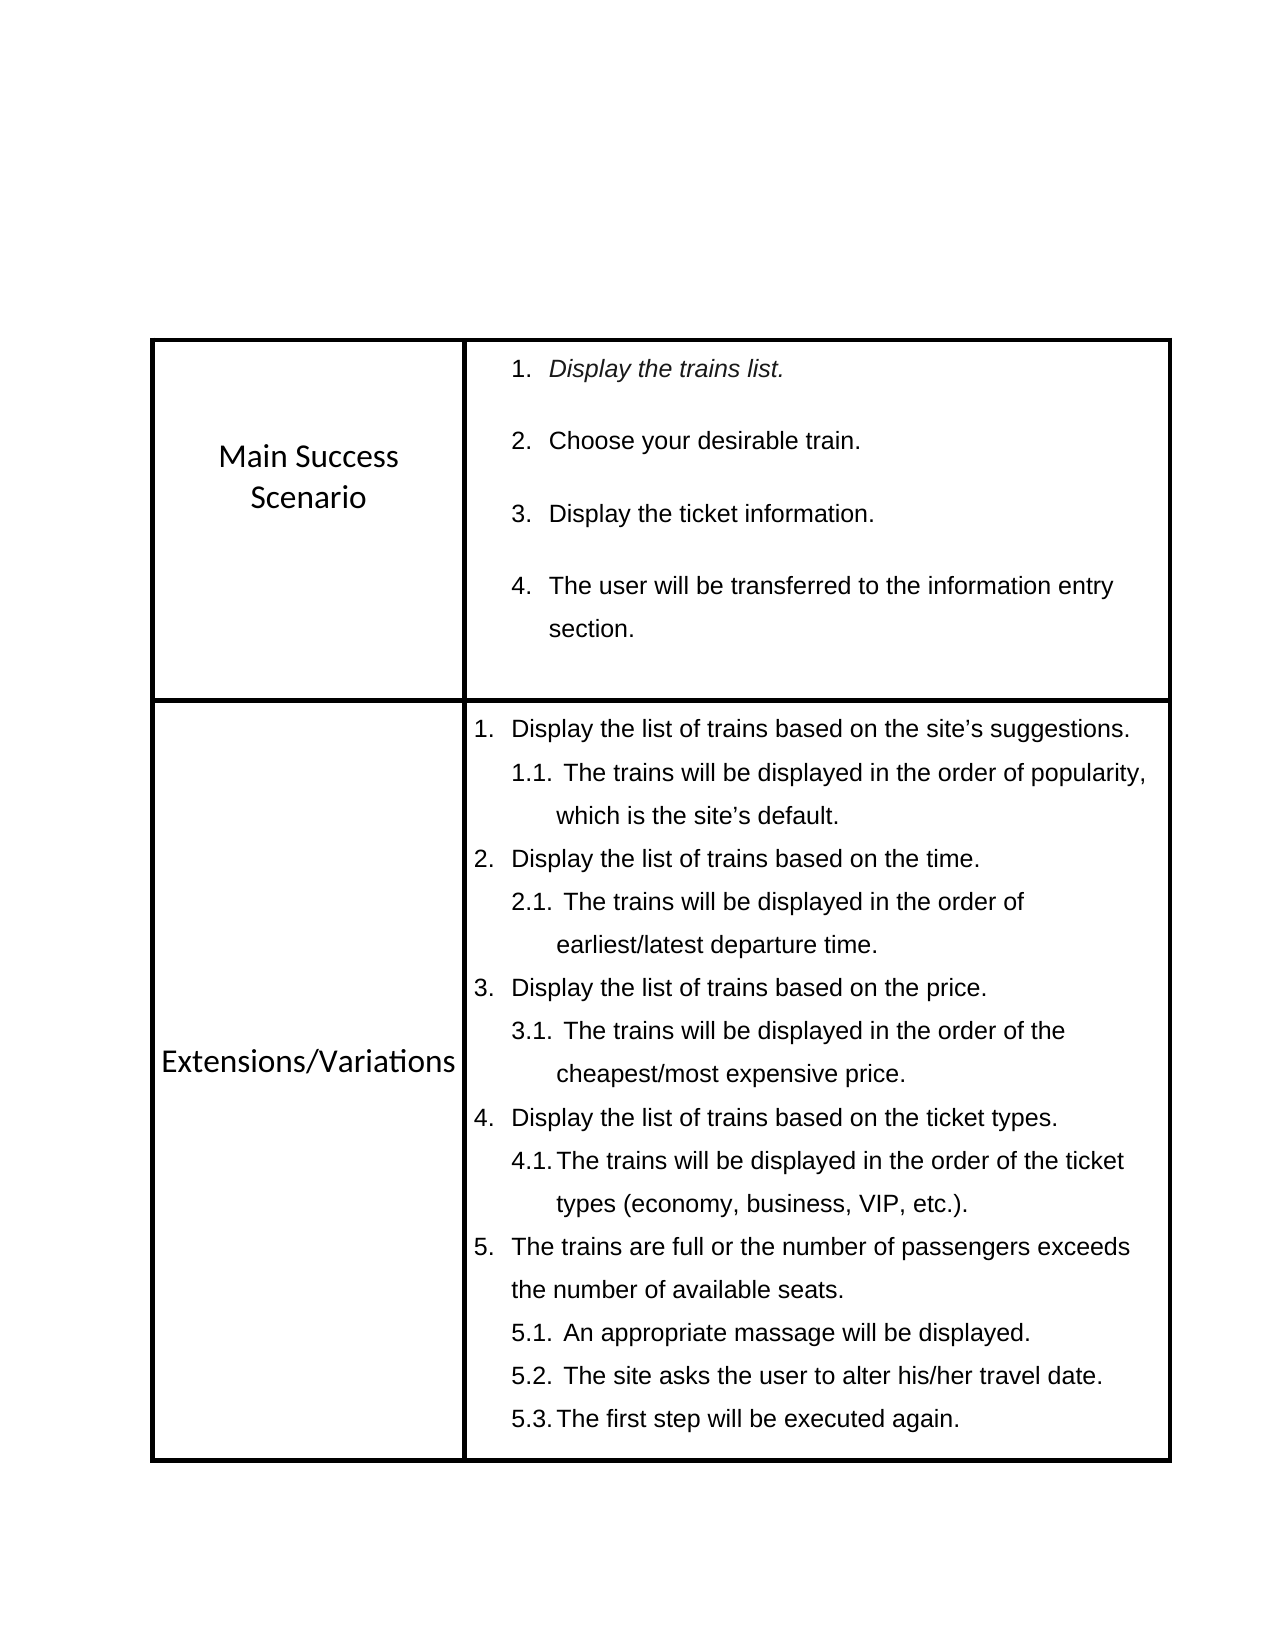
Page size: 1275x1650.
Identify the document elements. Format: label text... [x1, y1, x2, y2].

table_cell Display the list of trains based on the site’s suggestions. The trains will be displayed in the order of popularity, which is the site’s default. Display the list of trains based on the time. The trains will be displayed in the order of earliest/latest departure time. Display the list of trains based on the price. The trains will be displayed in the order of the cheapest/most expensive price. Display the list of trains based on the ticket types. The trains will be displayed in the order of the ticket types (economy, business, VIP, etc.). The trains are full or the number of passengers exceeds the number of available seats. An appropriate massage will be displayed. The site asks the user to alter his/her travel date. The first step will be executed again. [467, 703, 1168, 1458]
table_header Main Success Scenario [155, 342, 462, 698]
table_cell Extensions/Variations [155, 703, 462, 1458]
table_header Display the trains list. Choose your desirable train. Display the ticket information. The user will be transferred to the information entry section. [467, 342, 1168, 698]
